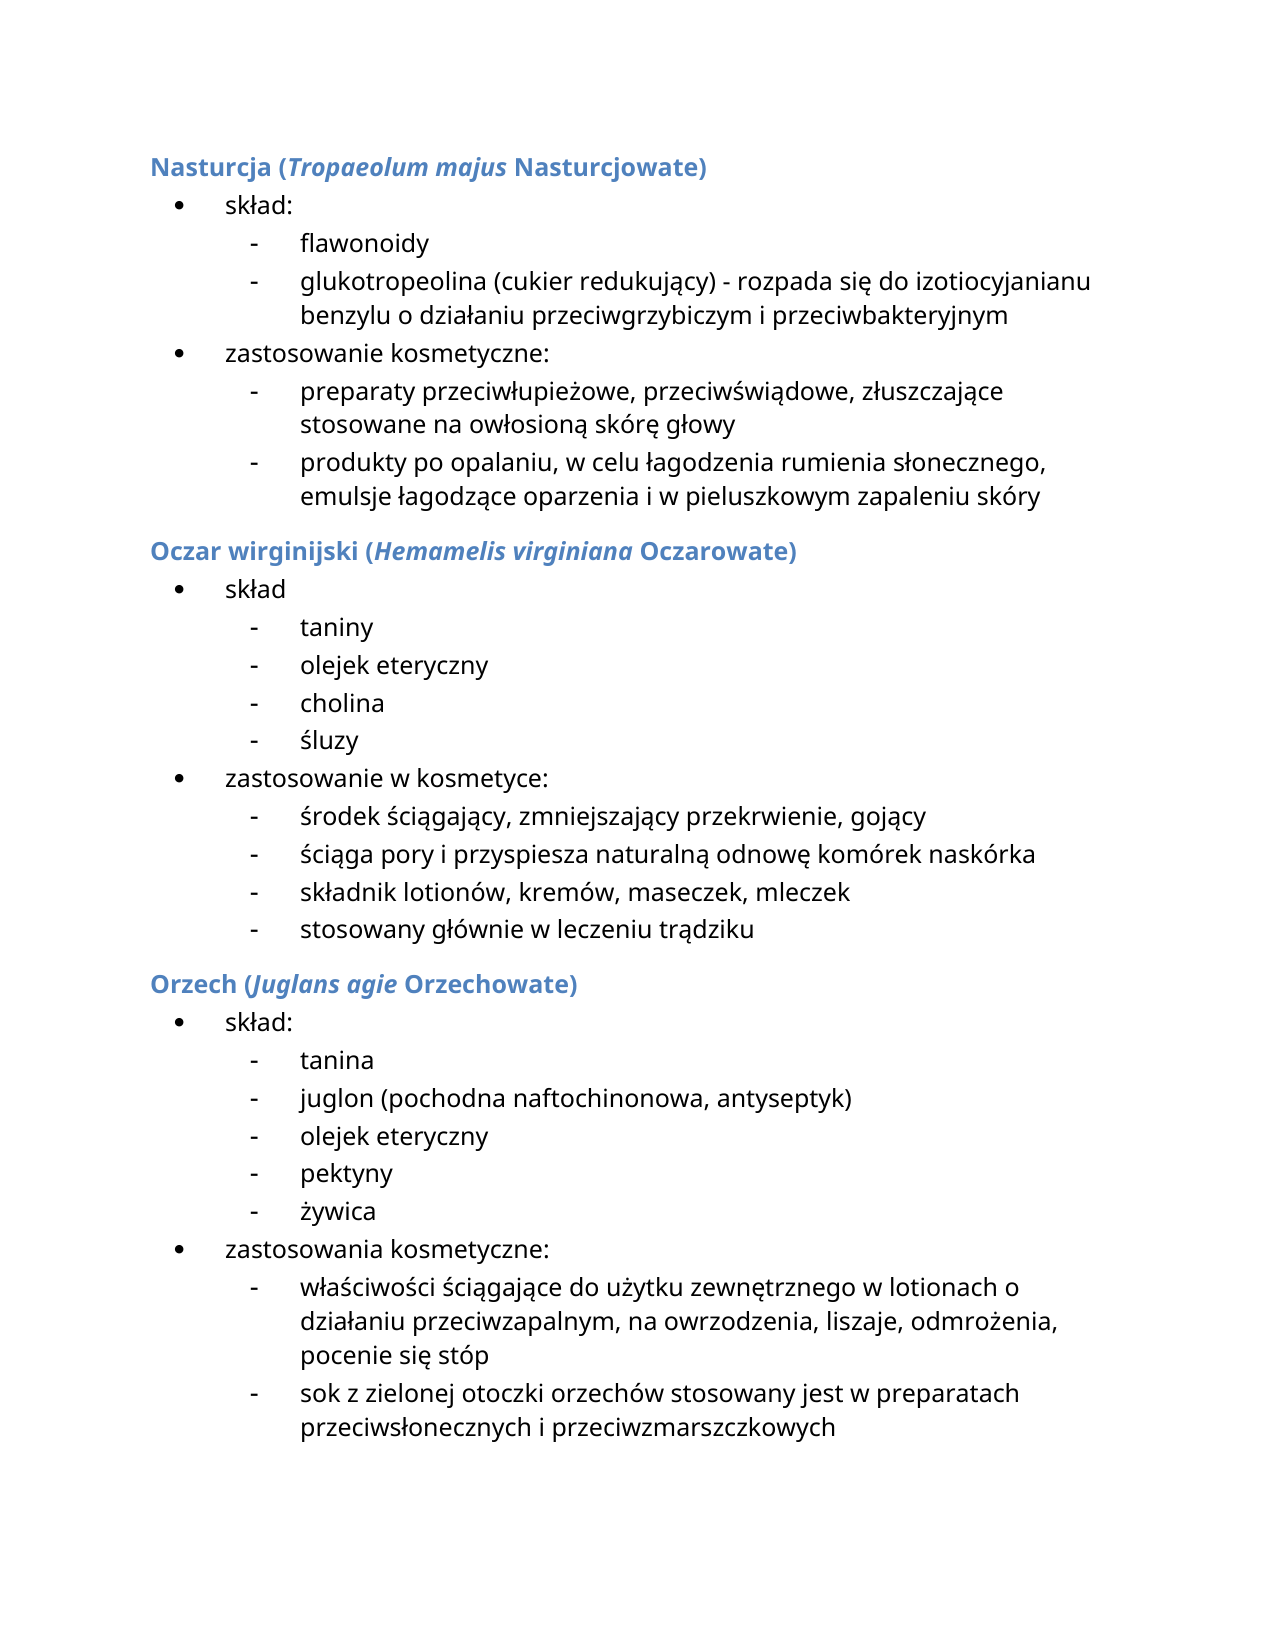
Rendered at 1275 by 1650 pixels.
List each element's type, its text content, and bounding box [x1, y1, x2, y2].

list stosowany głównie w leczeniu trądziku [250, 912, 1125, 946]
list właściwości ściągające do użytku zewnętrznego w lotionach o działaniu przeciwzapalnym, na owrzodzenia, liszaje, odmrożenia, pocenie się stóp [250, 1269, 1125, 1372]
list flawonoidy [250, 226, 1125, 260]
list taniny [250, 609, 1125, 644]
list pektyny [250, 1156, 1125, 1190]
list śluzy [250, 723, 1125, 757]
list sok z zielonej otoczki orzechów stosowany jest w preparatach przeciwsłonecznych i przeciwzmarszczkowych [250, 1375, 1125, 1443]
list skład [175, 572, 1125, 606]
list środek ściągający, zmniejszający przekrwienie, gojący [250, 799, 1125, 833]
list zastosowania kosmetyczne: [175, 1232, 1125, 1266]
list skład: [175, 1005, 1125, 1039]
list olejek eteryczny [250, 647, 1125, 681]
list tanina [250, 1043, 1125, 1077]
list skład: [175, 188, 1125, 222]
subtitle Nasturcja (Tropaeolum majus Nasturcjowate) [150, 150, 1125, 184]
list glukotropeolina (cukier redukujący) - rozpada się do izotiocyjanianu benzylu o działaniu przeciwgrzybiczym i przeciwbakteryjnym [250, 263, 1125, 332]
list zastosowanie kosmetyczne: [175, 335, 1125, 369]
list ściąga pory i przyspiesza naturalną odnowę komórek naskórka [250, 836, 1125, 871]
list produkty po opalaniu, w celu łagodzenia rumienia słonecznego, emulsje łagodzące oparzenia i w pieluszkowym zapaleniu skóry [250, 445, 1125, 513]
list juglon (pochodna naftochinonowa, antyseptyk) [250, 1080, 1125, 1114]
subtitle Oczar wirginijski (Hemamelis virginiana Oczarowate) [150, 534, 1125, 568]
list składnik lotionów, kremów, maseczek, mleczek [250, 874, 1125, 908]
list zastosowanie w kosmetyce: [175, 761, 1125, 795]
list żywica [250, 1194, 1125, 1228]
list cholina [250, 685, 1125, 719]
list preparaty przeciwłupieżowe, przeciwświądowe, złuszczające stosowane na owłosioną skórę głowy [250, 373, 1125, 441]
subtitle Orzech (Juglans agie Orzechowate) [150, 967, 1125, 1001]
list olejek eteryczny [250, 1118, 1125, 1152]
